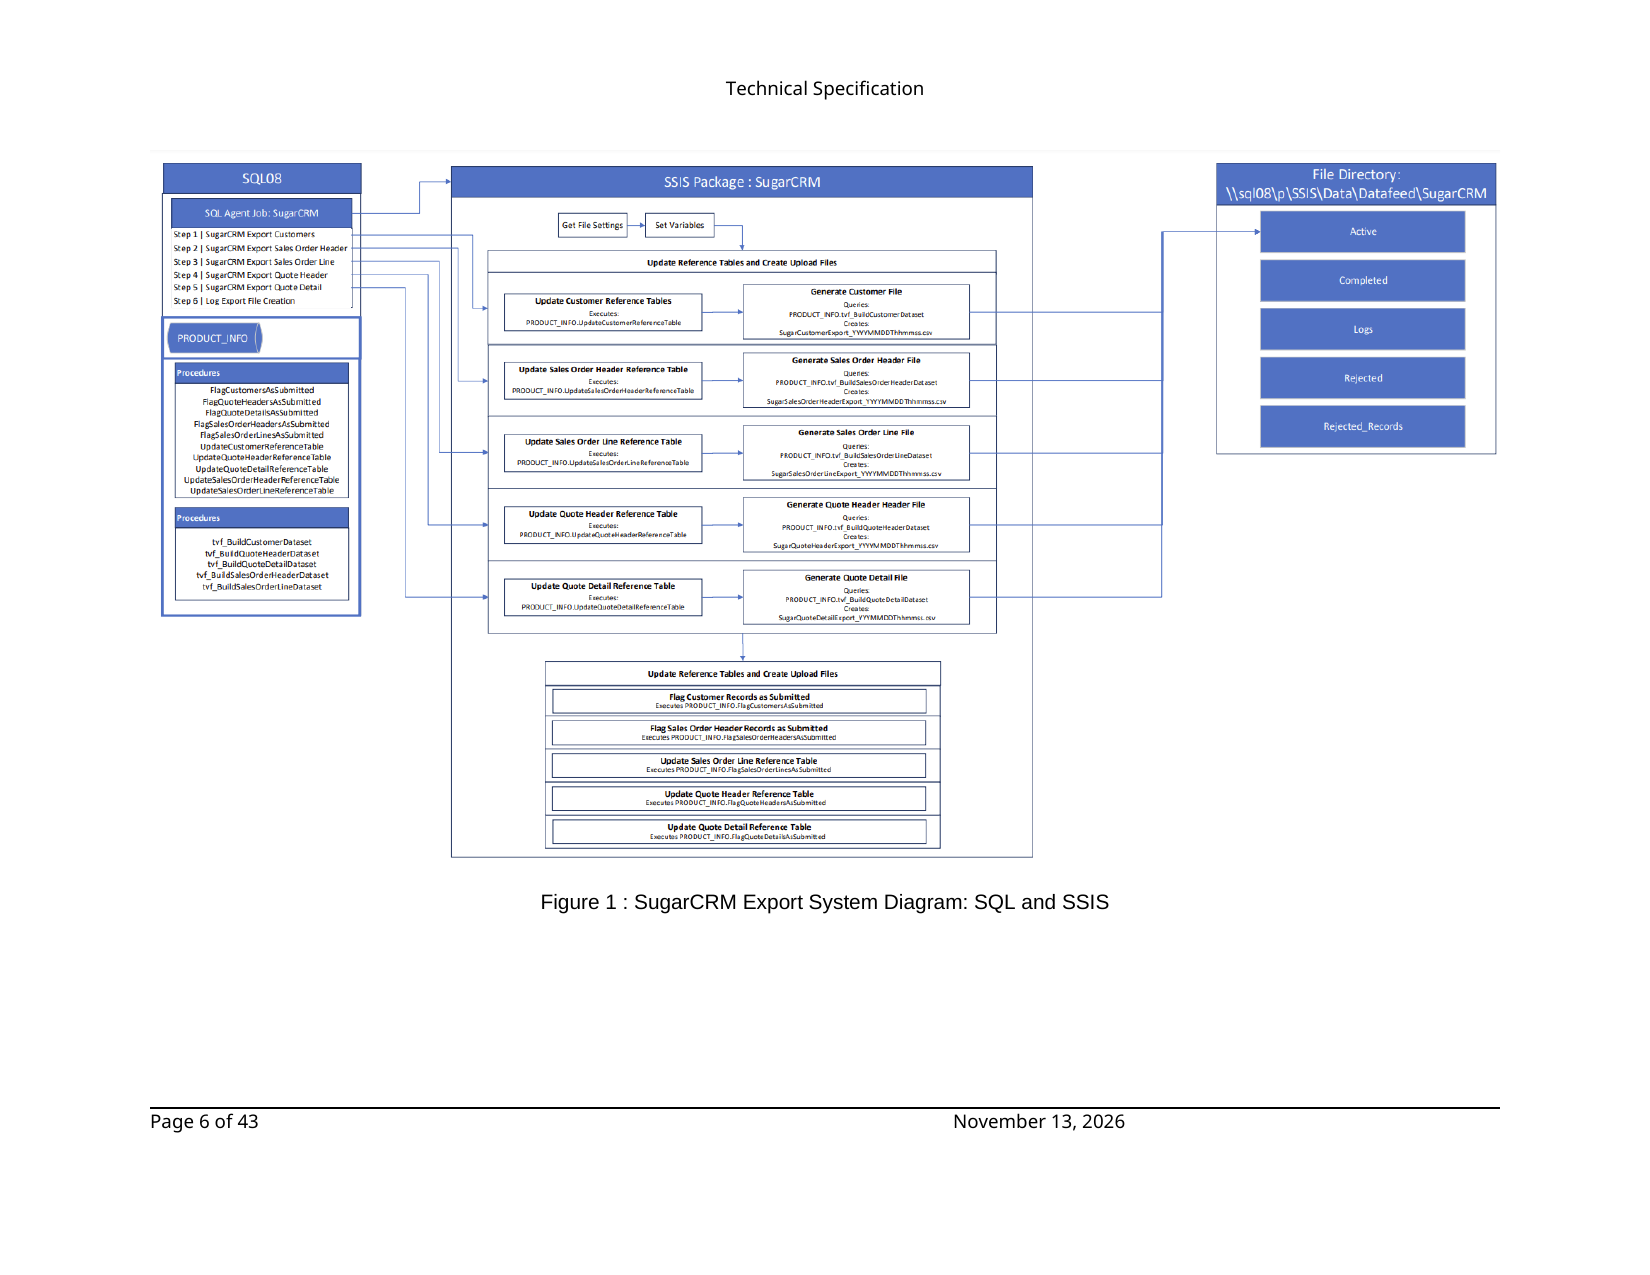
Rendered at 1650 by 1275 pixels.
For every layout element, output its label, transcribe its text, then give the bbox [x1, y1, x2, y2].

picture [150, 150, 1500, 871]
text Figure 1 : SugarCRM Export System Diagram: SQL and SSIS [150, 890, 1500, 914]
